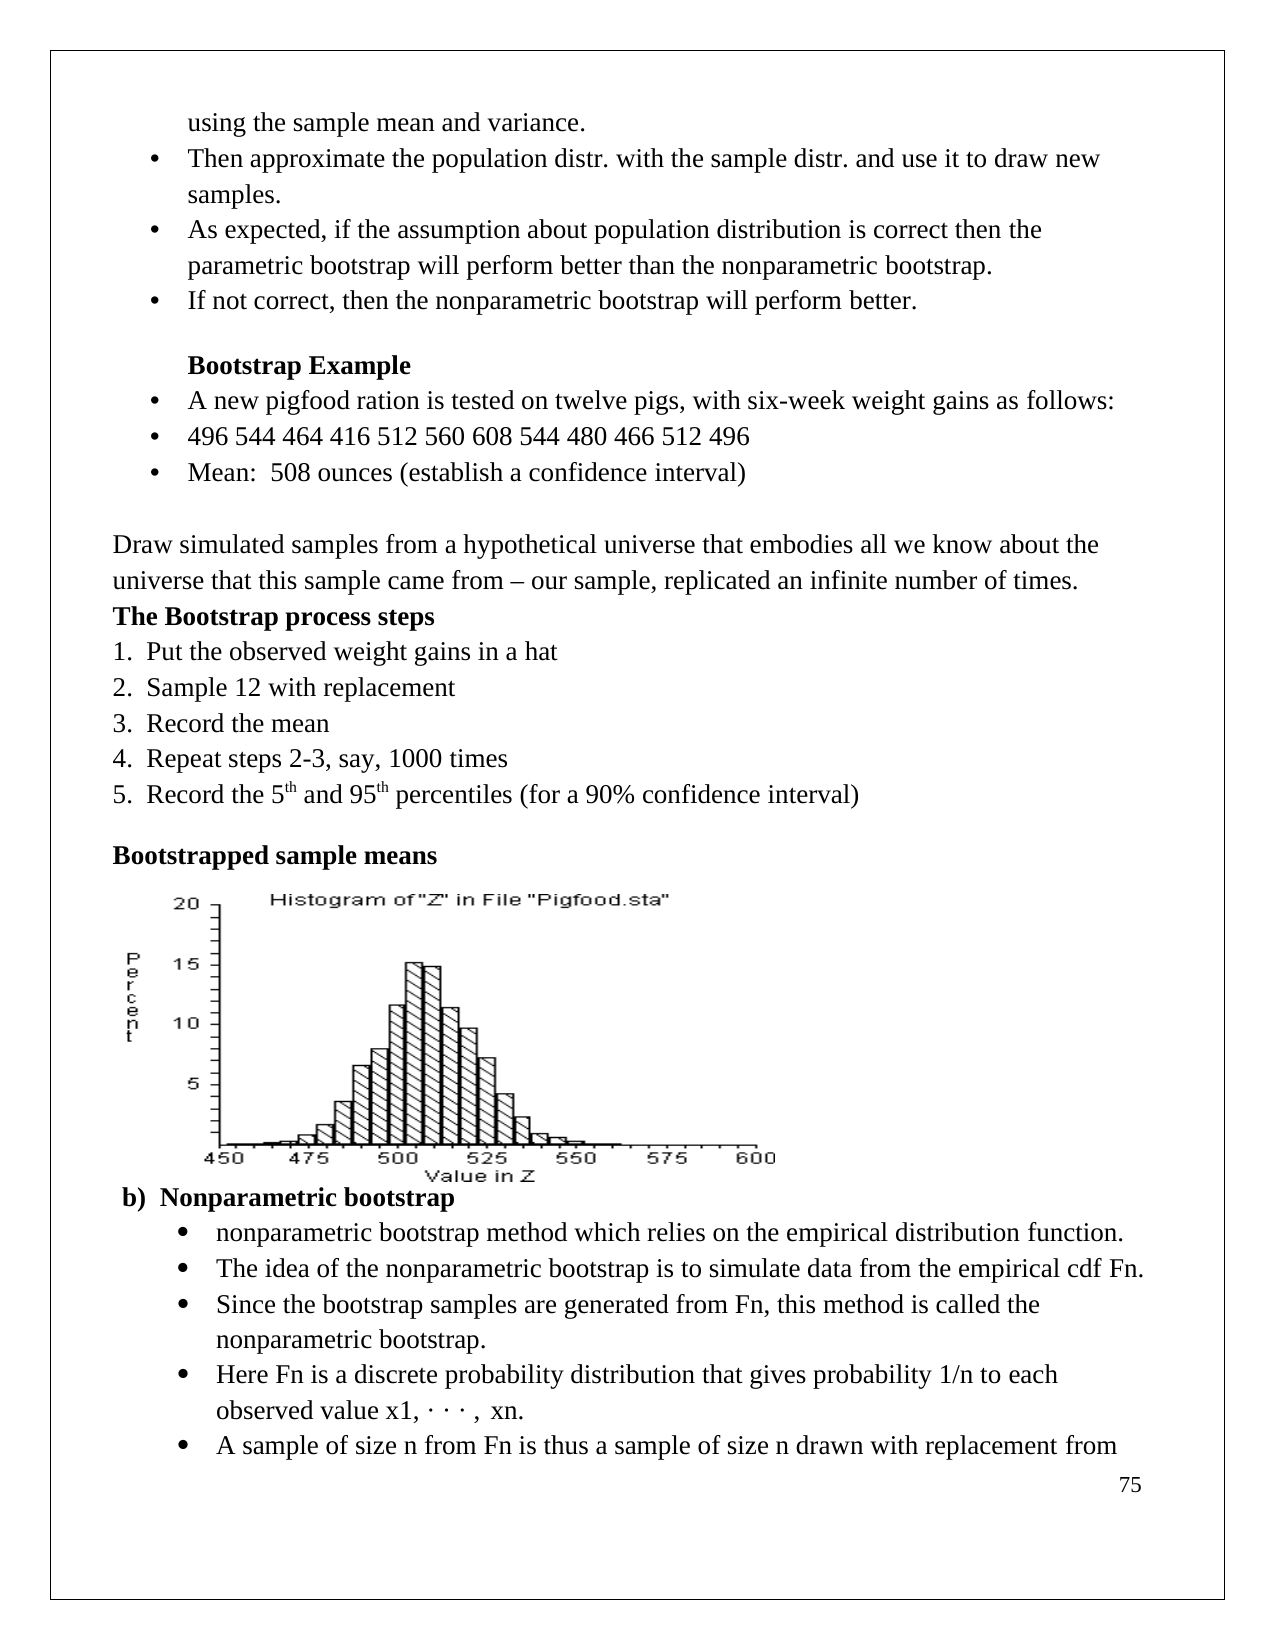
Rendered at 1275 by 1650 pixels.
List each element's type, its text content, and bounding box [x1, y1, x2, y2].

subtitle Bootstrapped sample means [112, 839, 1175, 870]
list 496 544 464 416 512 560 608 544 480 466 512 496 [150, 420, 1175, 451]
subtitle Bootstrap Example [187, 349, 1175, 380]
list A new pigfood ration is tested on twelve pigs, with six-week weight gains as follows: [150, 384, 1175, 415]
list Record the 5th and 95th percentiles (for a 90% confidence interval) [112, 778, 1175, 809]
list Record the mean [112, 707, 1175, 738]
subtitle The Bootstrap process steps [112, 600, 1175, 631]
picture [126, 894, 775, 1182]
list Sample 12 with replacement [112, 671, 1175, 702]
text Draw simulated samples from a hypothetical universe that embodies all we know about the universe that this sample came from – our sample, replicated an infinite number of times. [112, 528, 1175, 595]
list If not correct, then the nonparametric bootstrap will perform better. [150, 285, 1175, 316]
list As expected, if the assumption about population distribution is correct then the parametric bootstrap will perform better than the nonparametric bootstrap. [150, 213, 1042, 281]
list Put the observed weight gains in a hat [112, 635, 1175, 666]
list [178, 1429, 1118, 1460]
list Mean: 508 ounces (establish a confidence interval) [150, 456, 1175, 487]
list Since the bootstrap samples are generated from Fn, this method is called the nonparametric bootstrap. [178, 1288, 1041, 1354]
list Then approximate the population distr. with the sample distr. and use it to draw new samples. [150, 142, 1101, 209]
list The idea of the nonparametric bootstrap is to simulate data from the empirical cdf Fn. [178, 1252, 1175, 1283]
list Here Fn is a discrete probability distribution that gives probability 1/n to each observed value x1, · · · , xn. [178, 1359, 1058, 1425]
list nonparametric bootstrap method which relies on the empirical distribution function. [178, 1216, 1175, 1247]
list Repeat steps 2-3, say, 1000 times [112, 743, 1175, 774]
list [150, 106, 1147, 137]
